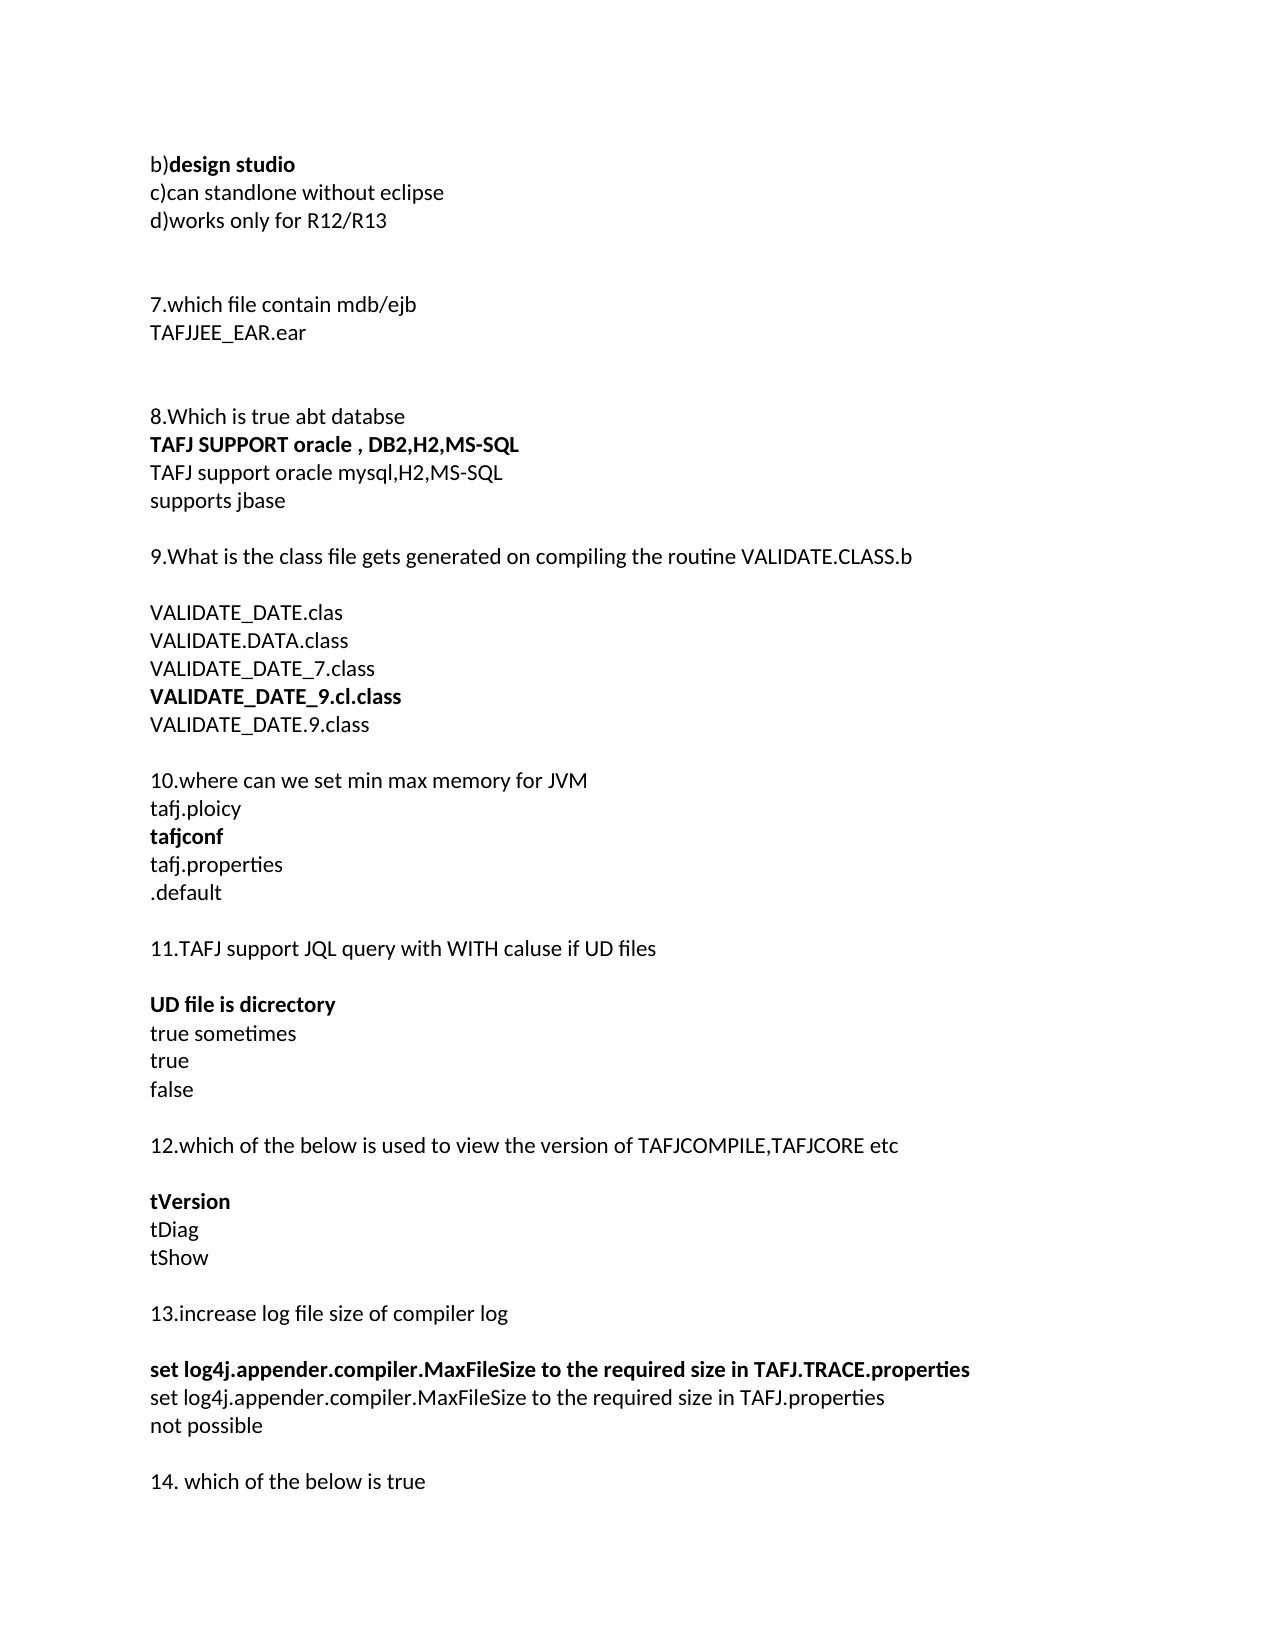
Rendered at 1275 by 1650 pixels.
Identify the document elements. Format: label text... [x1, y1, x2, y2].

text tafjconf [150, 822, 1125, 851]
text tafj.properties [150, 851, 1125, 878]
text d)works only for R12/R13 [150, 206, 1125, 234]
text tDiag [150, 1215, 1125, 1243]
text true [150, 1047, 1125, 1075]
text TAFJ SUPPORT oracle , DB2,H2,MS-SQL [150, 430, 1125, 458]
text VALIDATE.DATA.class [150, 626, 1125, 654]
text true sometimes [150, 1019, 1125, 1047]
text .default [150, 878, 1125, 907]
text TAFJJEE_EAR.ear [150, 318, 1125, 346]
text 11.TAFJ support JQL query with WITH caluse if UD files [150, 934, 1125, 963]
text VALIDATE_DATE.clas [150, 598, 1125, 626]
text not possible [150, 1411, 1125, 1439]
text supports jbase [150, 486, 1125, 514]
text VALIDATE_DATE_7.class [150, 654, 1125, 682]
text 8.Which is true abt databse [150, 402, 1125, 430]
text tafj.ploicy [150, 794, 1125, 822]
text UD file is dicrectory [150, 991, 1125, 1019]
text set log4j.appender.compiler.MaxFileSize to the required size in TAFJ.properties [150, 1383, 1125, 1411]
text VALIDATE_DATE.9.class [150, 710, 1125, 738]
text b)design studio [150, 150, 1125, 178]
text TAFJ support oracle mysql,H2,MS-SQL [150, 458, 1125, 486]
text tVersion [150, 1187, 1125, 1215]
text set log4j.appender.compiler.MaxFileSize to the required size in TAFJ.TRACE.properties [150, 1355, 1125, 1383]
text tShow [150, 1243, 1125, 1271]
text 7.which file contain mdb/ejb [150, 290, 1125, 318]
text 10.where can we set min max memory for JVM [150, 766, 1125, 794]
text 12.which of the below is used to view the version of TAFJCOMPILE,TAFJCORE etc [150, 1131, 1125, 1159]
text 14. which of the below is true [150, 1467, 1125, 1495]
text c)can standlone without eclipse [150, 178, 1125, 206]
text VALIDATE_DATE_9.cl.class [150, 682, 1125, 710]
text false [150, 1075, 1125, 1103]
text 9.What is the class file gets generated on compiling the routine VALIDATE.CLASS.b [150, 542, 1125, 570]
text 13.increase log file size of compiler log [150, 1299, 1125, 1327]
